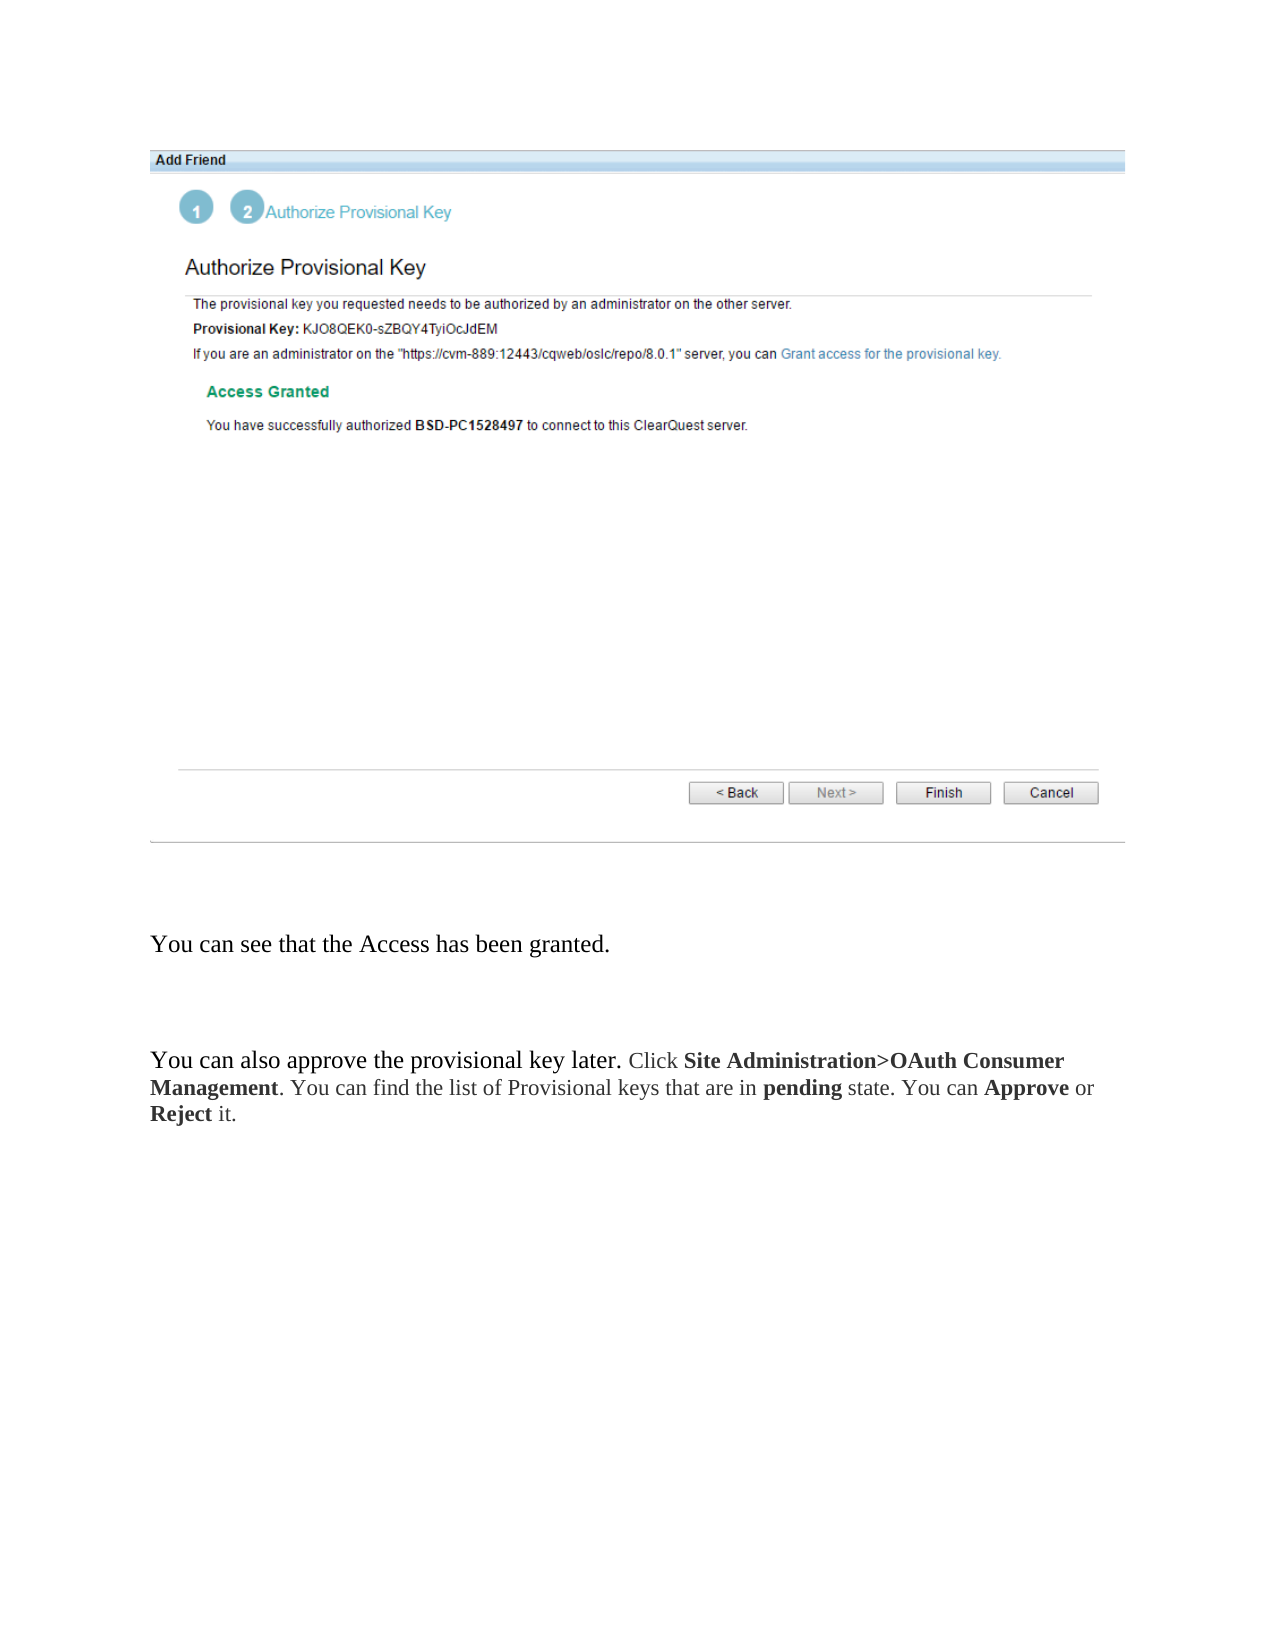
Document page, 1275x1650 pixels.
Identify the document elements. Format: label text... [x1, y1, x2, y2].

text You can see that the Access has been granted. [150, 929, 1125, 958]
picture [150, 150, 1125, 843]
text You can also approve the provisional key later. Click Site Administration>OAuth Consumer Management. You can find the list of Provisional keys that are in pending state. You can Approve or Reject it. [150, 1045, 1125, 1127]
